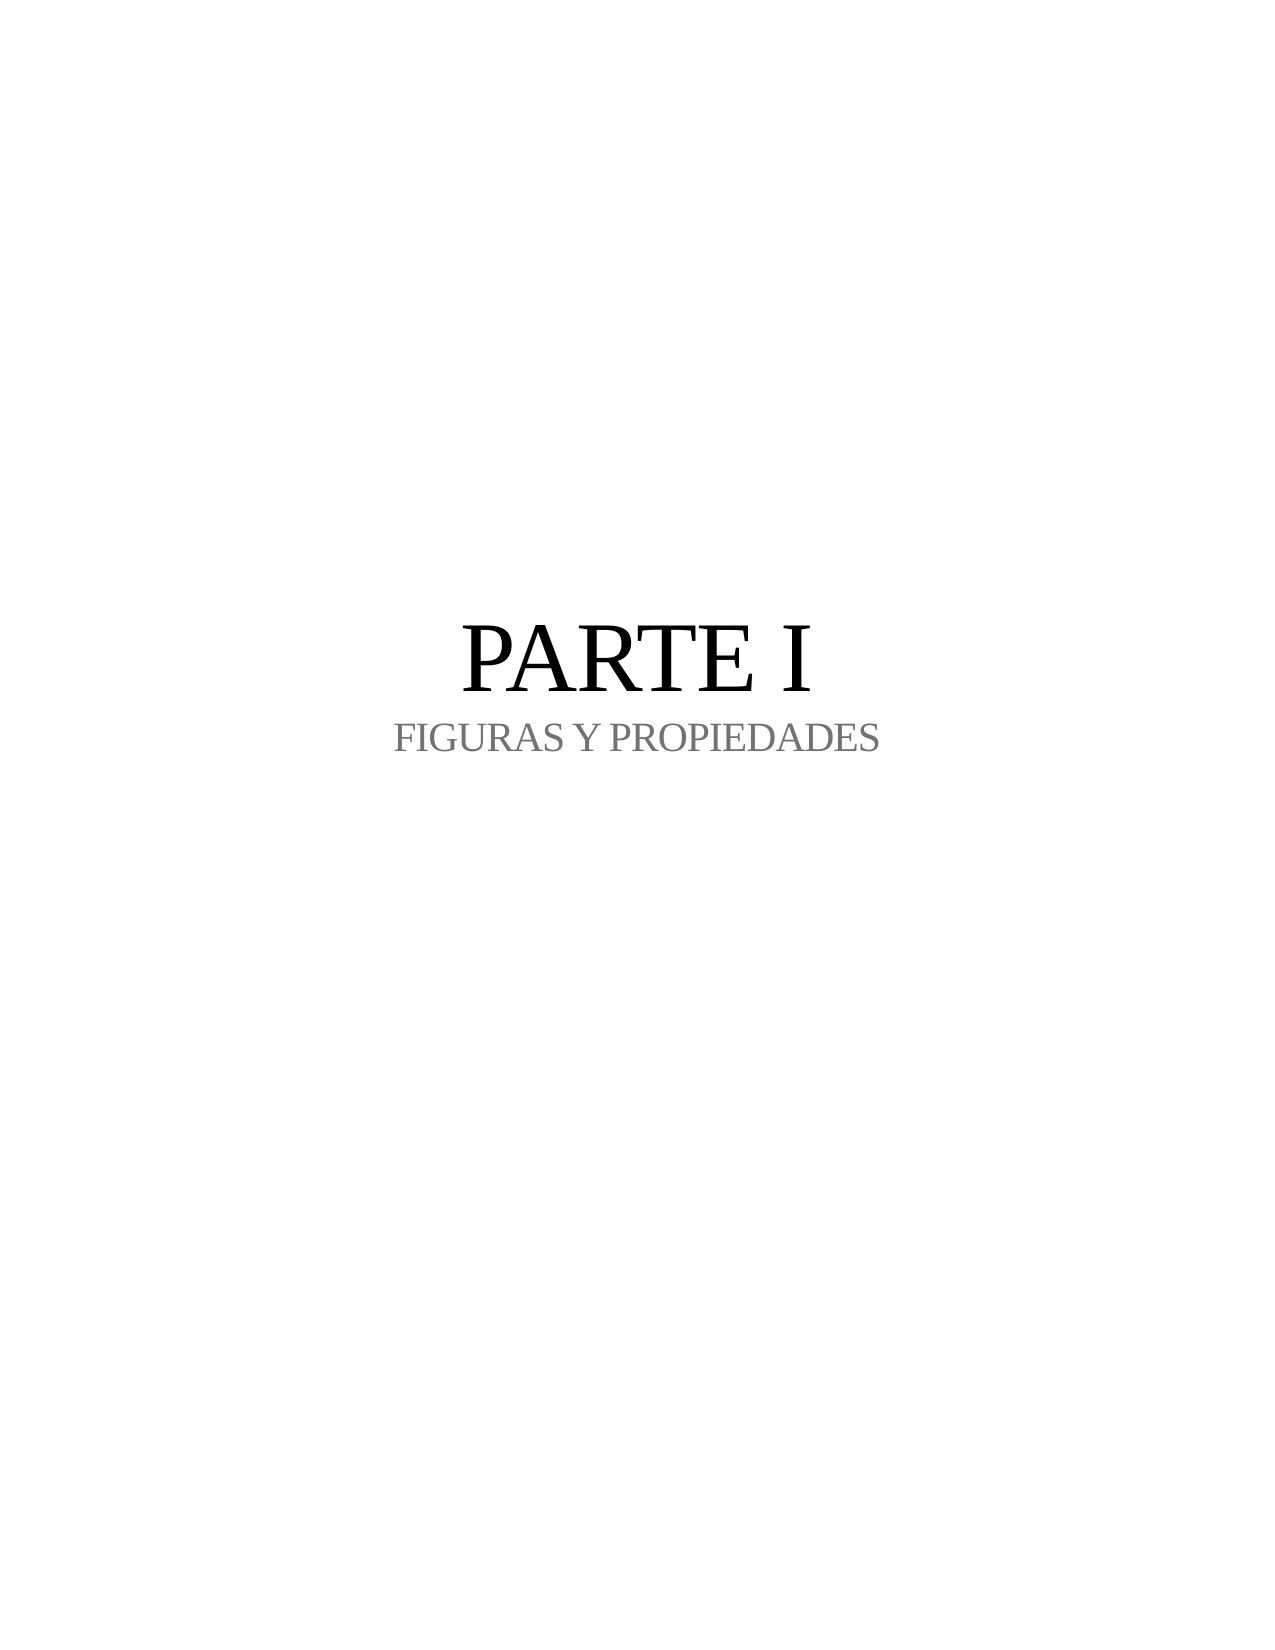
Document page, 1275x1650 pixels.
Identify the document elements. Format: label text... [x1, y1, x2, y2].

title FIGURAS Y PROPIEDADES [177, 712, 1098, 760]
title PARTE I [177, 597, 1098, 712]
